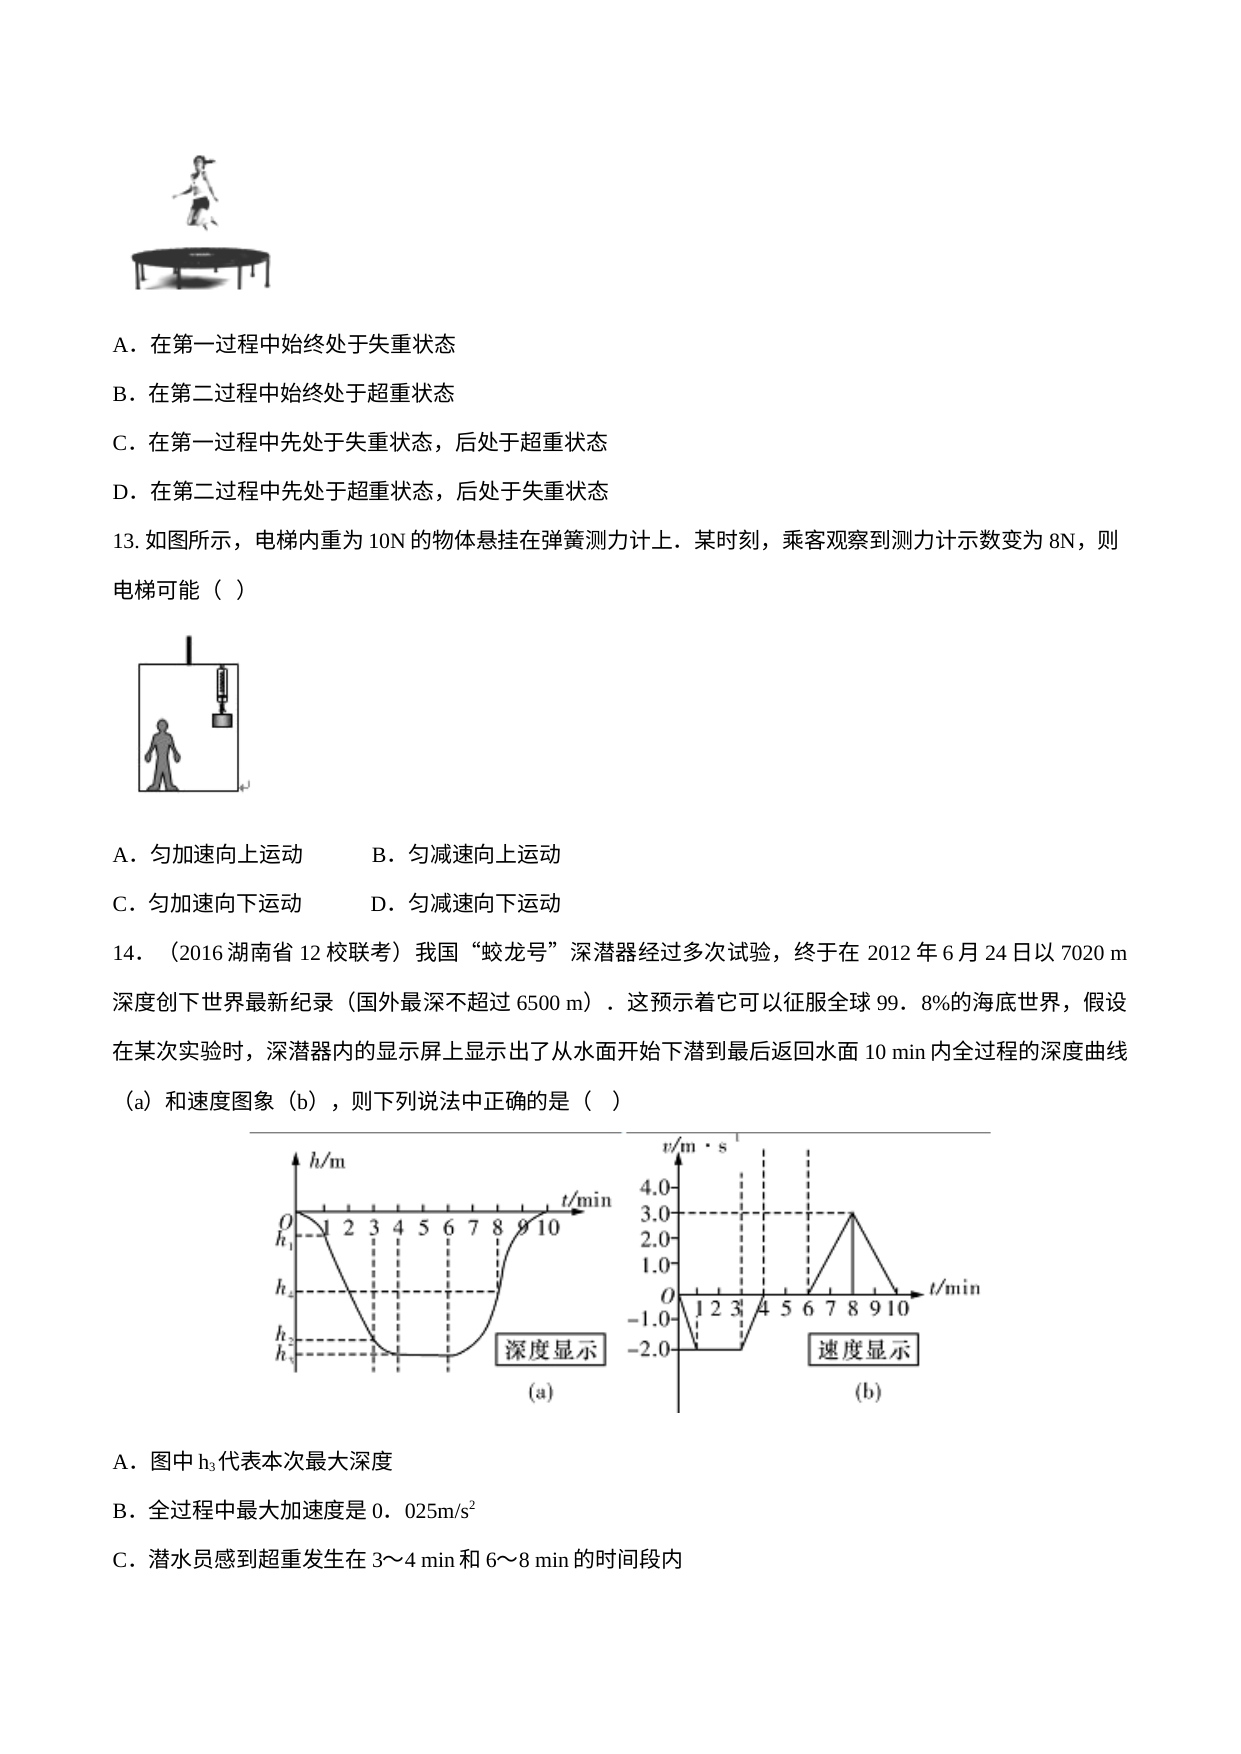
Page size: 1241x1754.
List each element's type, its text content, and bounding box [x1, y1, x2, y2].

text A．图中h3代表本次最大深度 [112, 1443, 1128, 1476]
text 14．（2016湖南省12校联考）我国“蛟龙号”深潜器经过多次试验，终于在以深度创下世界最新纪录（国外最深不超过）．这预示着它可以征服全球99．8%的海底世界，假设在某次实验时，深潜器内的显示屏上显示出了从水面开始下潜到最后返回水面10 min内全过程的深度曲线（a）和速度图象（b），则下列说法中正确的是（ ） [112, 934, 1128, 1116]
text C．匀加速向下运动 D．匀减速向下运动 [112, 885, 1128, 918]
text C．潜水员感到超重发生在3～4 min和6～8 min的时间段内 [112, 1541, 1128, 1574]
picture [249, 1132, 991, 1413]
text C．在第一过程中先处于失重状态，后处于超重状态 [112, 424, 1128, 457]
text D．在第二过程中先处于超重状态，后处于失重状态 [112, 473, 1128, 506]
picture [112, 621, 283, 800]
text B．全过程中最大加速度是0．/s2 [112, 1492, 1128, 1525]
text 13. 如图所示，电梯内重为10N的物体悬挂在弹簧测力计上．某时刻，乘客观察到测力计示数变为8N，则电梯可能（ ） [112, 522, 1128, 605]
text A．在第一过程中始终处于失重状态 [112, 326, 1128, 359]
text A．匀加速向上运动 B．匀减速向上运动 [112, 621, 1128, 869]
text B．在第二过程中始终处于超重状态 [112, 375, 1128, 408]
